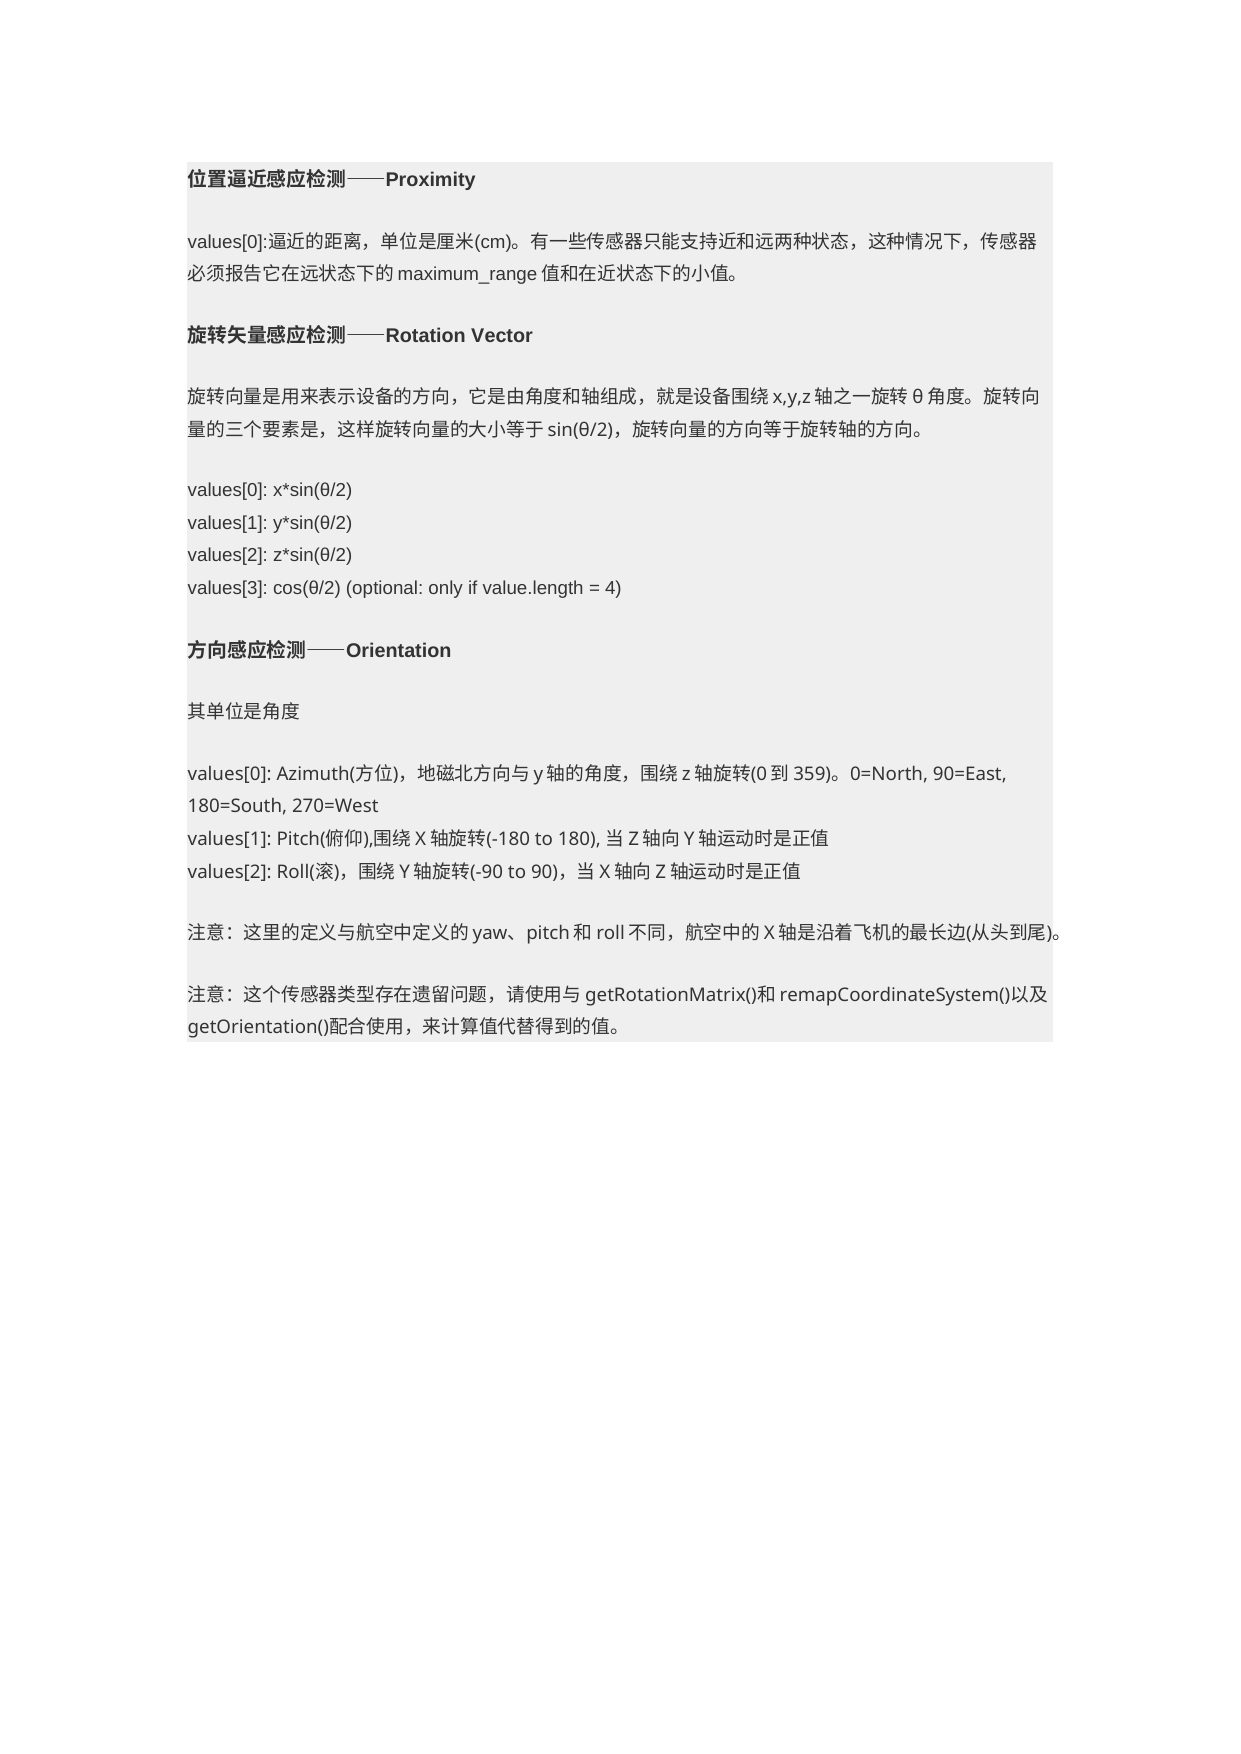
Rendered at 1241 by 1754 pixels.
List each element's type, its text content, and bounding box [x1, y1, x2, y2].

text 注意：这里的定义与航空中定义的yaw、pitch和roll不同，航空中的X轴是沿着飞机的最长边(从头到尾)。 [187, 915, 1053, 948]
text 位置逼近感应检测——Proximity [187, 162, 1053, 194]
text 旋转矢量感应检测——Rotation Vector [187, 318, 1053, 350]
text values[0]: Azimuth(方位)，地磁北方向与y轴的角度，围绕z轴旋转(0到359)。0=North, 90=East, 180=South, 270=West values[1]: Pitch(俯仰),围绕X轴旋转(-180 to 180), 当Z轴向Y轴运动时是正值 values[2]: Roll(滚)，围绕Y轴旋转(-90 to 90)，当X轴向Z轴运动时是正值 [187, 756, 1053, 886]
text 方向感应检测——Orientation [187, 633, 1053, 665]
text values[0]: x*sin(θ/2) values[1]: y*sin(θ/2) values[2]: z*sin(θ/2) values[3]: cos(θ/2) (optional: only if value.length = 4) [187, 474, 1053, 604]
text 旋转向量是用来表示设备的方向，它是由角度和轴组成，就是设备围绕x,y,z轴之一旋转θ角度。旋转向量的三个要素是，这样旋转向量的大小等于sin(θ/2)，旋转向量的方向等于旋转轴的方向。 [187, 379, 1053, 444]
text 注意：这个传感器类型存在遗留问题，请使用与getRotationMatrix()和remapCoordinateSystem()以及getOrientation()配合使用，来计算值代替得到的值。 [187, 977, 1053, 1042]
text 其单位是角度 [187, 694, 1053, 727]
text values[0]:逼近的距离，单位是厘米(cm)。有一些传感器只能支持近和远两种状态，这种情况下，传感器必须报告它在远状态下的maximum_range值和在近状态下的小值。 [187, 224, 1053, 289]
